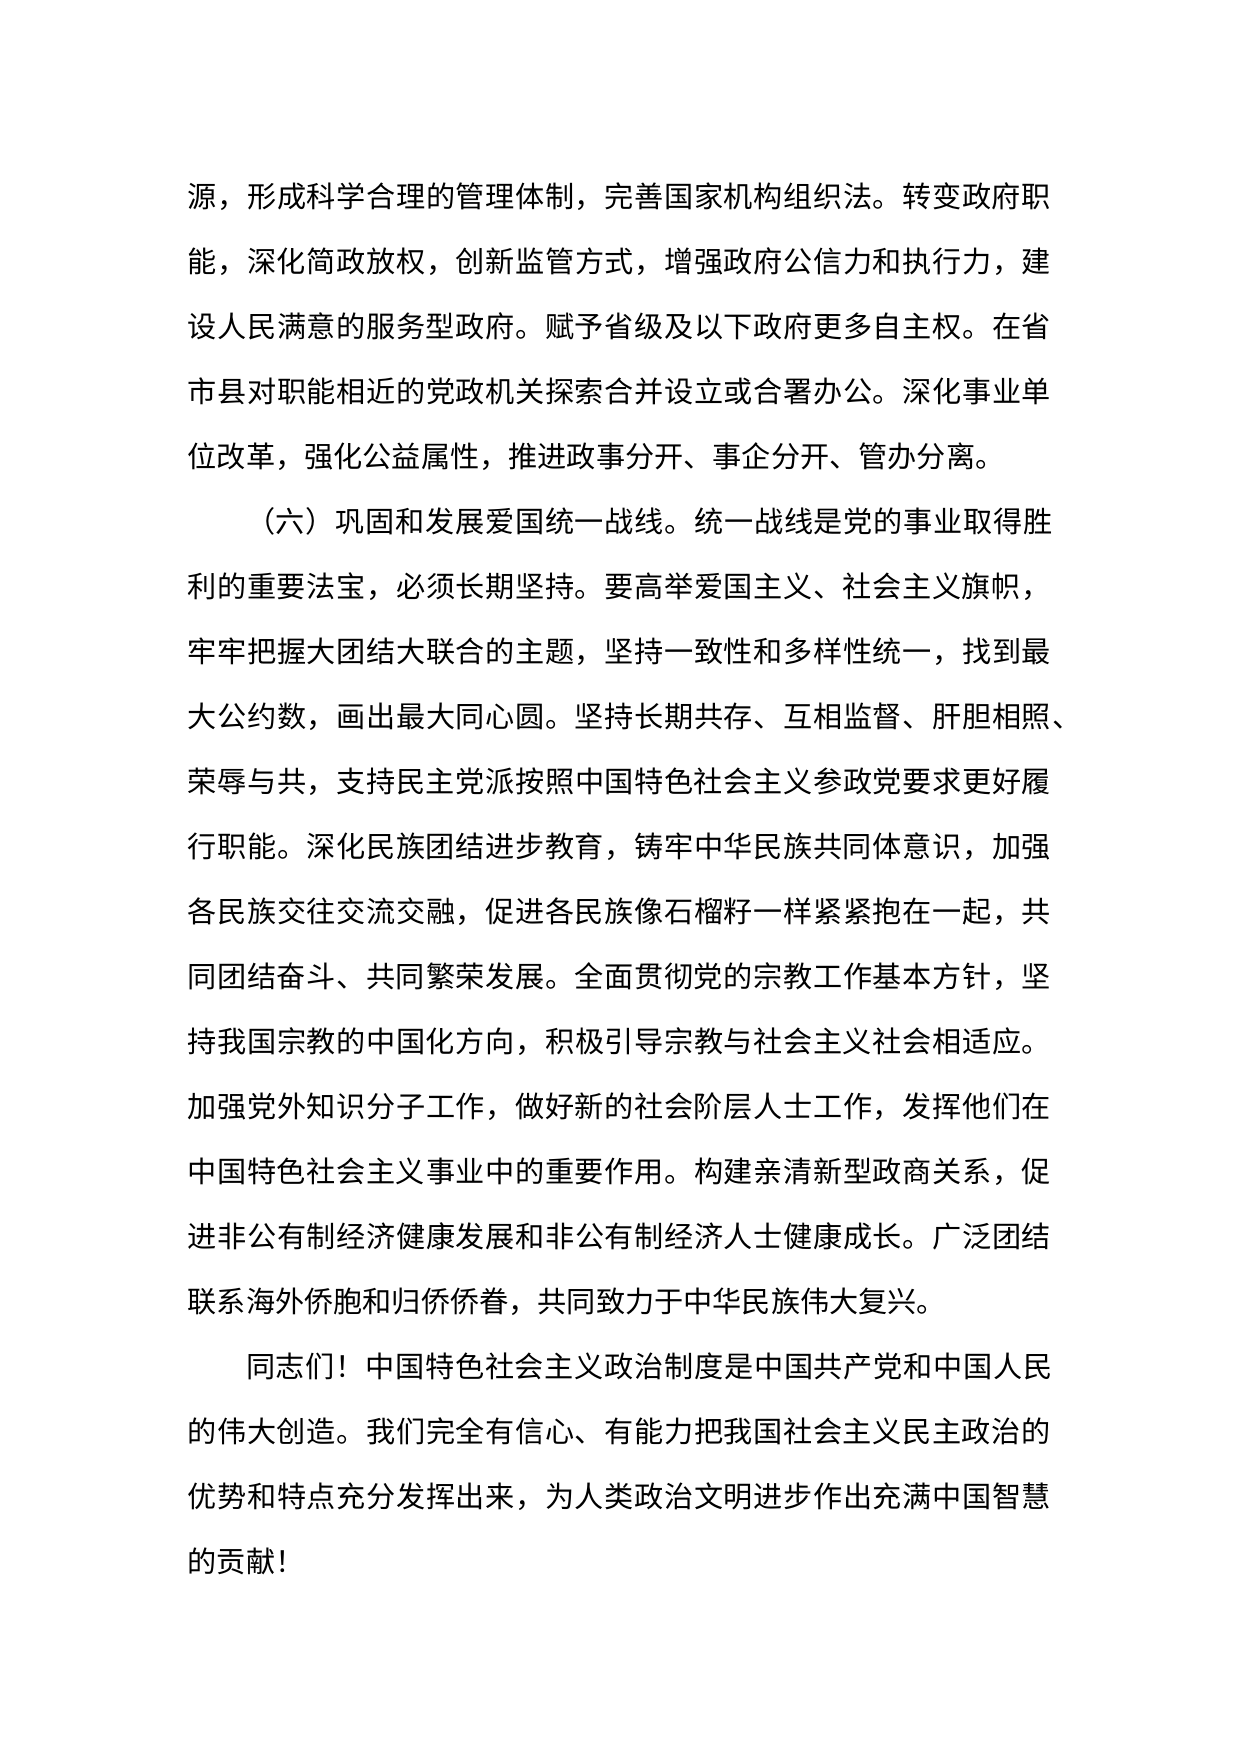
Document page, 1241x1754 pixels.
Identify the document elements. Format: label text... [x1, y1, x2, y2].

text 同志们！中国特色社会主义政治制度是中国共产党和中国人民的伟大创造。我们完全有信心、有能力把我国社会主义民主政治的优势和特点充分发挥出来，为人类政治文明进步作出充满中国智慧的贡献！ [187, 1332, 1053, 1592]
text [187, 162, 1053, 487]
text （六）巩固和发展爱国统一战线。统一战线是党的事业取得胜利的重要法宝，必须长期坚持。要高举爱国主义、社会主义旗帜，牢牢把握大团结大联合的主题，坚持一致性和多样性统一，找到最大公约数，画出最大同心圆。坚持长期共存、互相监督、肝胆相照、荣辱与共，支持民主党派按照中国特色社会主义参政党要求更好履行职能。深化民族团结进步教育，铸牢中华民族共同体意识，加强各民族交往交流交融，促进各民族像石榴籽一样紧紧抱在一起，共同团结奋斗、共同繁荣发展。全面贯彻党的宗教工作基本方针，坚持我国宗教的中国化方向，积极引导宗教与社会主义社会相适应。加强党外知识分子工作，做好新的社会阶层人士工作，发挥他们在中国特色社会主义事业中的重要作用。构建亲清新型政商关系，促进非公有制经济健康发展和非公有制经济人士健康成长。广泛团结联系海外侨胞和归侨侨眷，共同致力于中华民族伟大复兴。 [187, 487, 1053, 1332]
